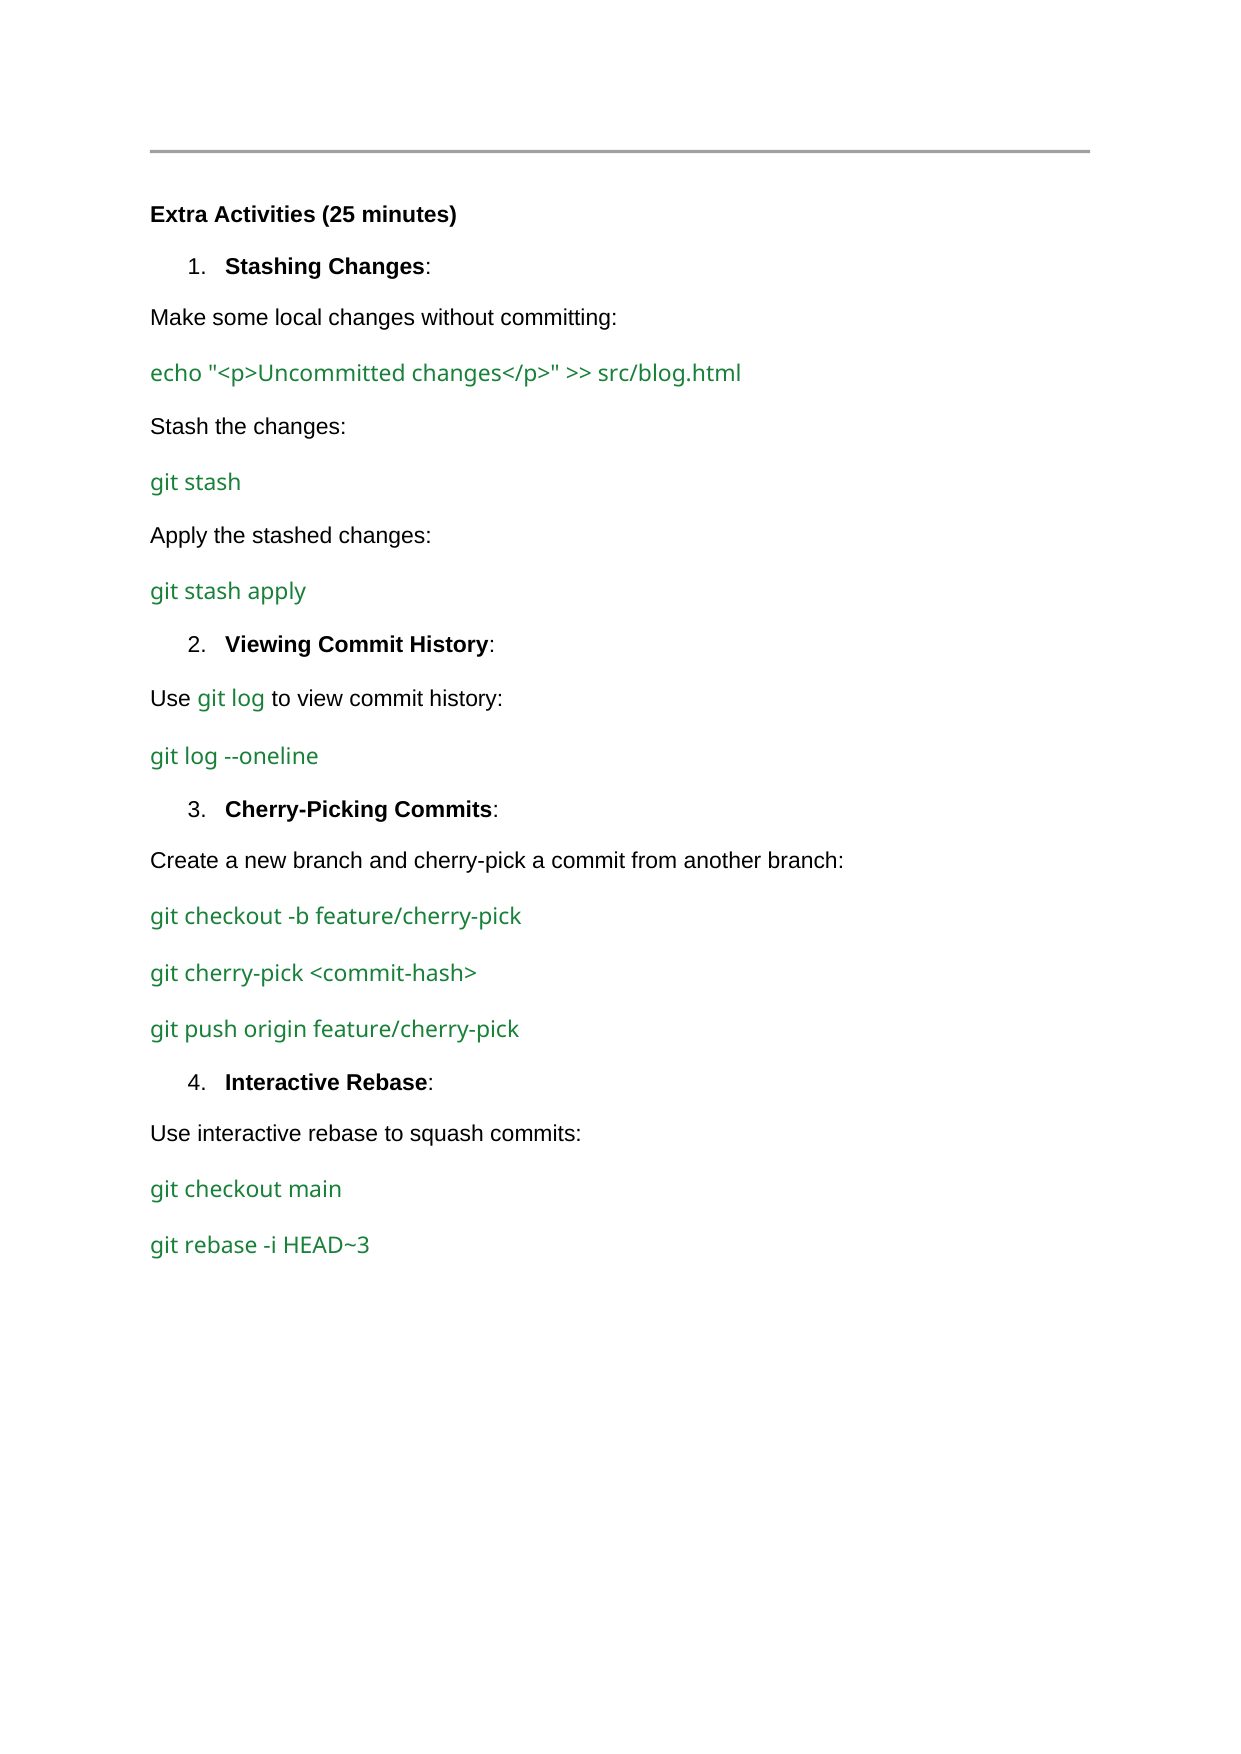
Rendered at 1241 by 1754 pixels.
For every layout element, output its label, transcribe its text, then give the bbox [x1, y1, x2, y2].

text git rebase -i HEAD~3 [150, 1229, 1090, 1261]
subtitle Extra Activities (25 minutes) [150, 201, 1090, 228]
list Cherry-Picking Commits: [187, 796, 1090, 822]
list Interactive Rebase: [187, 1069, 1090, 1095]
text git cherry-pick <commit-hash> [150, 956, 1090, 988]
text Use interactive rebase to squash commits: git checkout main [150, 1120, 1090, 1204]
text Use git log to view commit history: git log --oneline [150, 682, 1090, 771]
list Viewing Commit History: [187, 631, 1090, 657]
text Make some local changes without committing: echo "<p>Uncommitted changes</p>" >> src/blog.html [150, 304, 1090, 388]
text Create a new branch and cherry-pick a commit from another branch: git checkout -b feature/cherry-pick [150, 847, 1090, 931]
text Stash the changes: git stash [150, 413, 1090, 497]
text git push origin feature/cherry-pick [150, 1013, 1090, 1044]
list Stashing Changes: [187, 253, 1090, 279]
text Apply the stashed changes: git stash apply [150, 522, 1090, 606]
